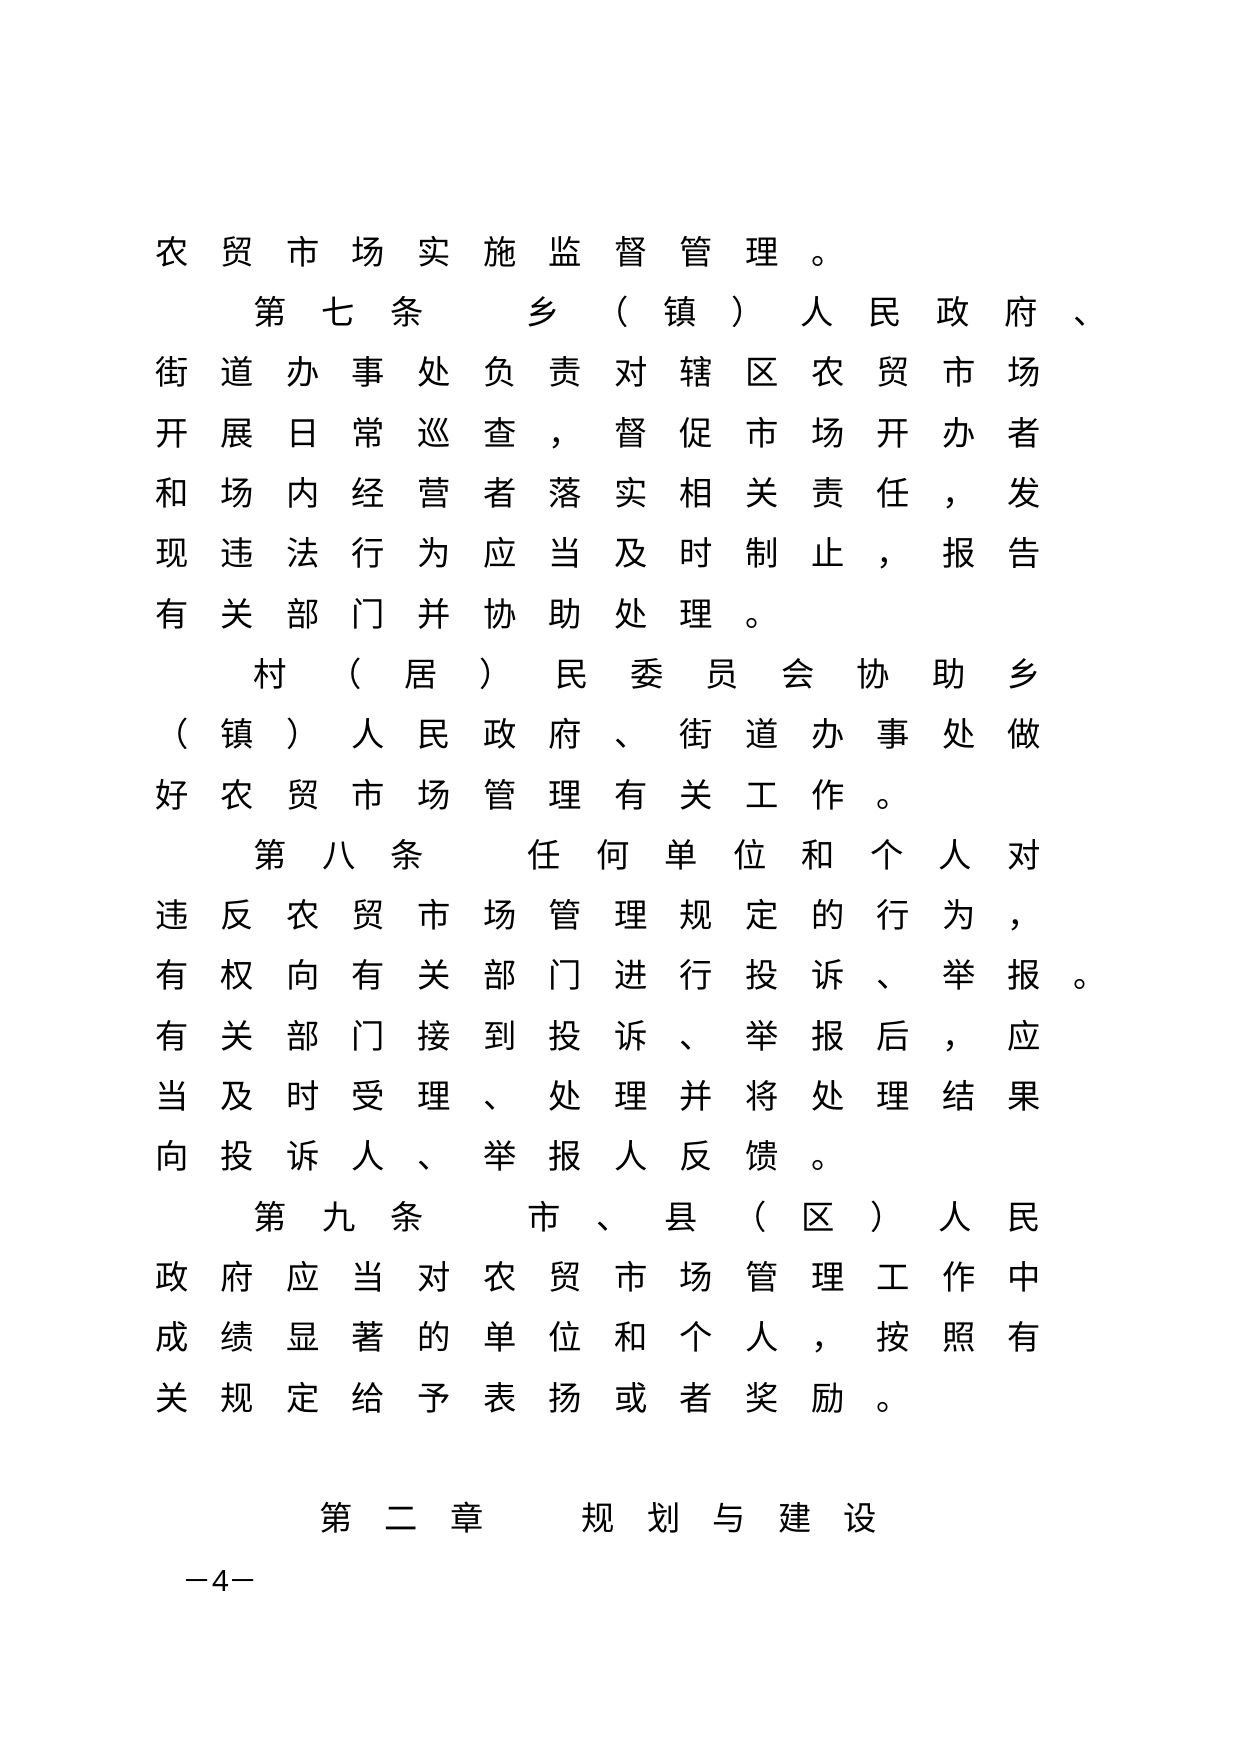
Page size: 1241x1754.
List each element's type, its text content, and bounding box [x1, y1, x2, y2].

text 第九条 市、县（区）人民政府应当对农贸市场管理工作中成绩显著的单位和个人，按照有关规定给予表扬或者奖励。 [155, 1184, 1073, 1426]
text 第七条 乡（镇）人民政府、街道办事处负责对辖区农贸市场开展日常巡查，督促市场开办者和场内经营者落实相关责任，发现违法行为应当及时制止，报告有关部门并协助处理。 [155, 280, 1073, 642]
text 第八条 任何单位和个人对违反农贸市场管理规定的行为，有权向有关部门进行投诉、举报。有关部门接到投诉、举报后，应当及时受理、处理并将处理结果向投诉人、举报人反馈。 [155, 823, 1073, 1184]
text 村（居）民委员会协助乡（镇）人民政府、街道办事处做好农贸市场管理有关工作。 [155, 642, 1073, 823]
text 生态环境、城市管理行政执法、卫生健康、农业农村、公安机关、自然资源和规划、住房和城乡建设、应急管理、消防救援等有关部门在各自职责范围内对农贸市场实施监督管理。 [155, 219, 1073, 280]
text 第二章 规划与建设 [155, 1486, 1073, 1546]
